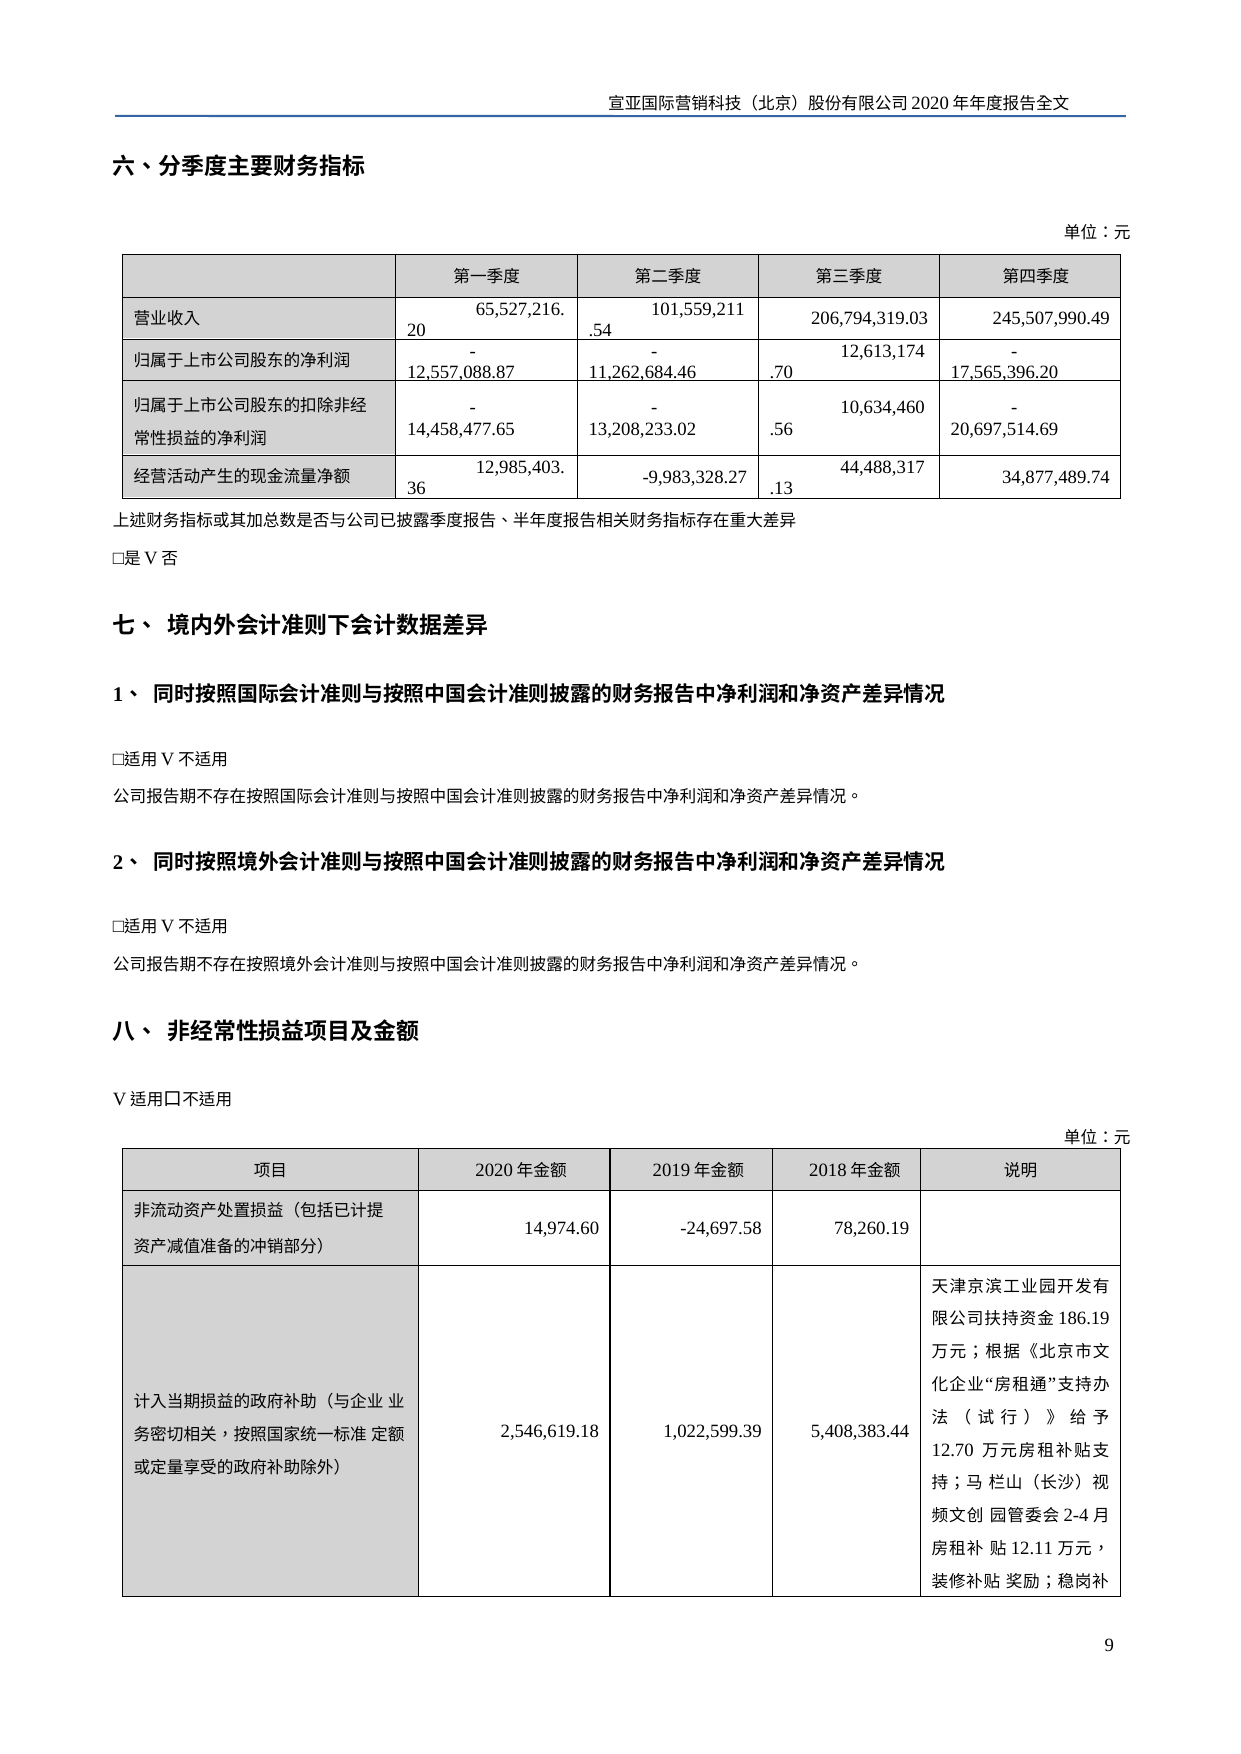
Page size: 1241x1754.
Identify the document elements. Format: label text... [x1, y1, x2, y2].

table_header 第一季度 [396, 255, 577, 297]
table_cell -20,697,514.69 [940, 381, 1120, 454]
text 单位：元 [113, 221, 1130, 244]
table_header 2019年金额 [611, 1149, 772, 1190]
table_cell [921, 1191, 1120, 1265]
text 单位：元 [113, 1126, 1130, 1148]
text 六、分季度主要财务指标 [113, 150, 1130, 181]
table_header 第四季度 [940, 255, 1120, 297]
text 1、 同时按照国际会计准则与按照中国会计准则披露的财务报告中净利润和净资产差异情况 [113, 679, 1130, 708]
table_cell 1,022,599.39 [611, 1266, 772, 1596]
table_cell -17,565,396.20 [940, 340, 1120, 380]
table_cell -14,458,477.65 [396, 381, 577, 454]
table_cell 归属于上市公司股东的净利润 [123, 340, 395, 380]
table_header 说明 [921, 1149, 1120, 1190]
table_cell 245,507,990.49 [940, 298, 1120, 338]
table_cell -12,557,088.87 [396, 340, 577, 380]
text 2、 同时按照境外会计准则与按照中国会计准则披露的财务报告中净利润和净资产差异情况 [113, 847, 1130, 875]
table_header 2020年金额 [419, 1149, 609, 1190]
table_cell 14,974.60 [419, 1191, 609, 1265]
table_cell 65,527,216.20 [396, 298, 577, 338]
table_cell 天津京滨工业园开发有 限公司扶持资金186.19 万元；根据《北京市文 化企业“房租通”支持办 法（试行）》给予12.70 万元房租补贴支持；马 栏山（长沙）视频文创 园管委会2-4月房租补 贴12.11万元，装修补贴 奖励；稳岗补贴、文化 [921, 1266, 1120, 1596]
table_cell 经营活动产生的现金流量净额 [123, 456, 395, 497]
table_cell -24,697.58 [611, 1191, 772, 1265]
table_cell 非流动资产处置损益（包括已计提 资产减值准备的冲销部分） [123, 1191, 418, 1265]
table_cell -13,208,233.02 [578, 381, 758, 454]
text 公司报告期不存在按照境外会计准则与按照中国会计准则披露的财务报告中净利润和净资产差异情况。 [113, 952, 1130, 975]
table_cell 营业收入 [123, 298, 395, 338]
table_header 第三季度 [759, 255, 939, 297]
table_header 2018年金额 [773, 1149, 920, 1190]
table_cell 10,634,460.56 [759, 381, 939, 454]
table_header 第二季度 [578, 255, 758, 297]
table_cell 78,260.19 [773, 1191, 920, 1265]
table_cell 12,613,174.70 [759, 340, 939, 380]
table_cell -11,262,684.46 [578, 340, 758, 380]
text 八、 非经常性损益项目及金额 [113, 1014, 1130, 1046]
table_cell 101,559,211.54 [578, 298, 758, 338]
table_cell 2,546,619.18 [419, 1266, 609, 1596]
table_cell 5,408,383.44 [773, 1266, 920, 1596]
text 上述财务指标或其加总数是否与公司已披露季度报告、半年度报告相关财务指标存在重大差异 [113, 509, 1130, 532]
text 公司报告期不存在按照国际会计准则与按照中国会计准则披露的财务报告中净利润和净资产差异情况。 [113, 785, 1130, 807]
table_cell 归属于上市公司股东的扣除非经 常性损益的净利润 [123, 381, 395, 454]
text 七、 境内外会计准则下会计数据差异 [113, 608, 1130, 640]
text □适用V不适用 [113, 747, 1130, 770]
text □是V否 [113, 546, 1130, 569]
table_header [123, 255, 395, 297]
table_cell 206,794,319.03 [759, 298, 939, 338]
text □适用V不适用 [113, 915, 1130, 938]
table_cell -9,983,328.27 [578, 456, 758, 497]
table_header 项目 [123, 1149, 418, 1190]
text V适用口不适用 [113, 1085, 1130, 1111]
table_cell 44,488,317.13 [759, 456, 939, 497]
table_cell 34,877,489.74 [940, 456, 1120, 497]
table_cell 12,985,403.36 [396, 456, 577, 497]
table_cell 计入当期损益的政府补助（与企业 业务密切相关，按照国家统一标准 定额或定量享受的政府补助除外） [123, 1266, 418, 1596]
